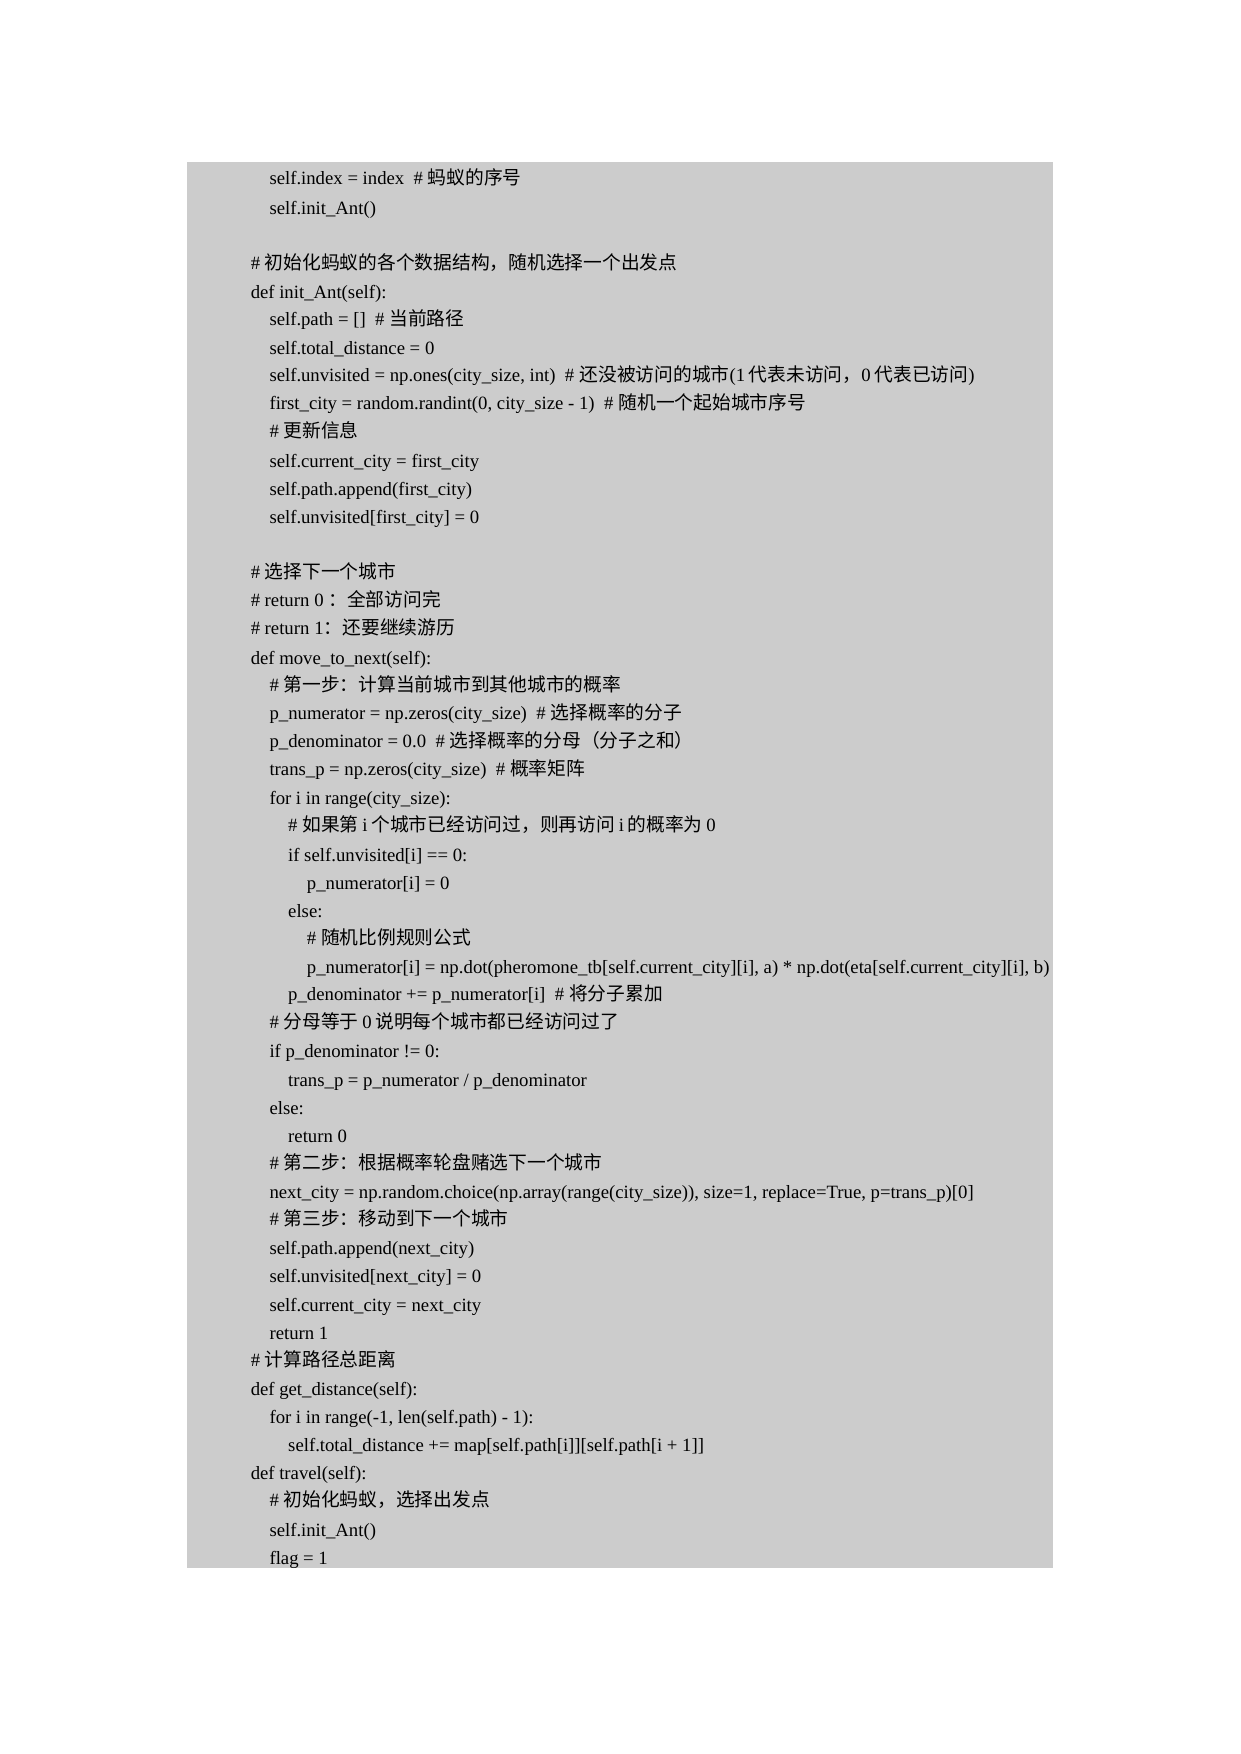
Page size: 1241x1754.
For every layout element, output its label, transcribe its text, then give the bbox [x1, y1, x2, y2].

text trans_p = np.zeros(city_size) # 概率矩阵 [187, 753, 1053, 781]
text # 初始化蚂蚁，选择出发点 [187, 1484, 1053, 1512]
text flag = 1 [187, 1540, 1053, 1568]
text next_city = np.random.choice(np.array(range(city_size)), size=1, replace=True, p=trans_p)[0] [187, 1174, 1053, 1203]
text first_city = random.randint(0, city_size - 1) # 随机一个起始城市序号 [187, 387, 1053, 415]
text p_numerator = np.zeros(city_size) # 选择概率的分子 [187, 696, 1053, 724]
text self.path.append(first_city) [187, 471, 1053, 499]
text def travel(self): [187, 1456, 1053, 1484]
text self.init_Ant() [187, 1512, 1053, 1540]
text self.unvisited[next_city] = 0 [187, 1259, 1053, 1287]
text self.current_city = next_city [187, 1287, 1053, 1315]
text self.index = index # 蚂蚁的序号 [187, 162, 1053, 190]
text # 更新信息 [187, 415, 1053, 443]
text # return 0 ：全部访问完 [187, 584, 1053, 612]
text self.total_distance = 0 [187, 331, 1053, 359]
text # 第二步：根据概率轮盘赌选下一个城市 [187, 1146, 1053, 1174]
text p_denominator += p_numerator[i] # 将分子累加 [187, 978, 1053, 1006]
text self.path = [] # 当前路径 [187, 303, 1053, 331]
text if p_denominator != 0: [187, 1034, 1053, 1062]
text # 计算路径总距离 [187, 1343, 1053, 1371]
text self.current_city = first_city [187, 443, 1053, 471]
text self.total_distance += map[self.path[i]][self.path[i + 1]] [187, 1428, 1053, 1456]
text return 0 [187, 1118, 1053, 1146]
text # 第三步：移动到下一个城市 [187, 1203, 1053, 1231]
text self.init_Ant() [187, 190, 1053, 218]
text else: [187, 893, 1053, 921]
text def move_to_next(self): [187, 640, 1053, 668]
text else: [187, 1090, 1053, 1118]
text self.unvisited[first_city] = 0 [187, 499, 1053, 528]
text for i in range(-1, len(self.path) - 1): [187, 1399, 1053, 1428]
text # return 1：还要继续游历 [187, 612, 1053, 640]
text return 1 [187, 1315, 1053, 1343]
text # 初始化蚂蚁的各个数据结构，随机选择一个出发点 [187, 246, 1053, 274]
text # 如果第i个城市已经访问过，则再访问i的概率为0 [187, 809, 1053, 837]
text self.unvisited = np.ones(city_size, int) # 还没被访问的城市(1代表未访问，0代表已访问) [187, 359, 1053, 387]
text # 第一步：计算当前城市到其他城市的概率 [187, 668, 1053, 696]
text trans_p = p_numerator / p_denominator [187, 1062, 1053, 1090]
text p_numerator[i] = np.dot(pheromone_tb[self.current_city][i], a) * np.dot(eta[self.current_city][i], b) [187, 949, 1053, 978]
text def init_Ant(self): [187, 274, 1053, 303]
text for i in range(city_size): [187, 781, 1053, 809]
text p_denominator = 0.0 # 选择概率的分母（分子之和） [187, 724, 1053, 753]
text # 选择下一个城市 [187, 556, 1053, 584]
text self.path.append(next_city) [187, 1231, 1053, 1259]
text p_numerator[i] = 0 [187, 865, 1053, 893]
text # 分母等于0说明每个城市都已经访问过了 [187, 1006, 1053, 1034]
text if self.unvisited[i] == 0: [187, 837, 1053, 865]
text # 随机比例规则公式 [187, 921, 1053, 949]
text def get_distance(self): [187, 1371, 1053, 1399]
